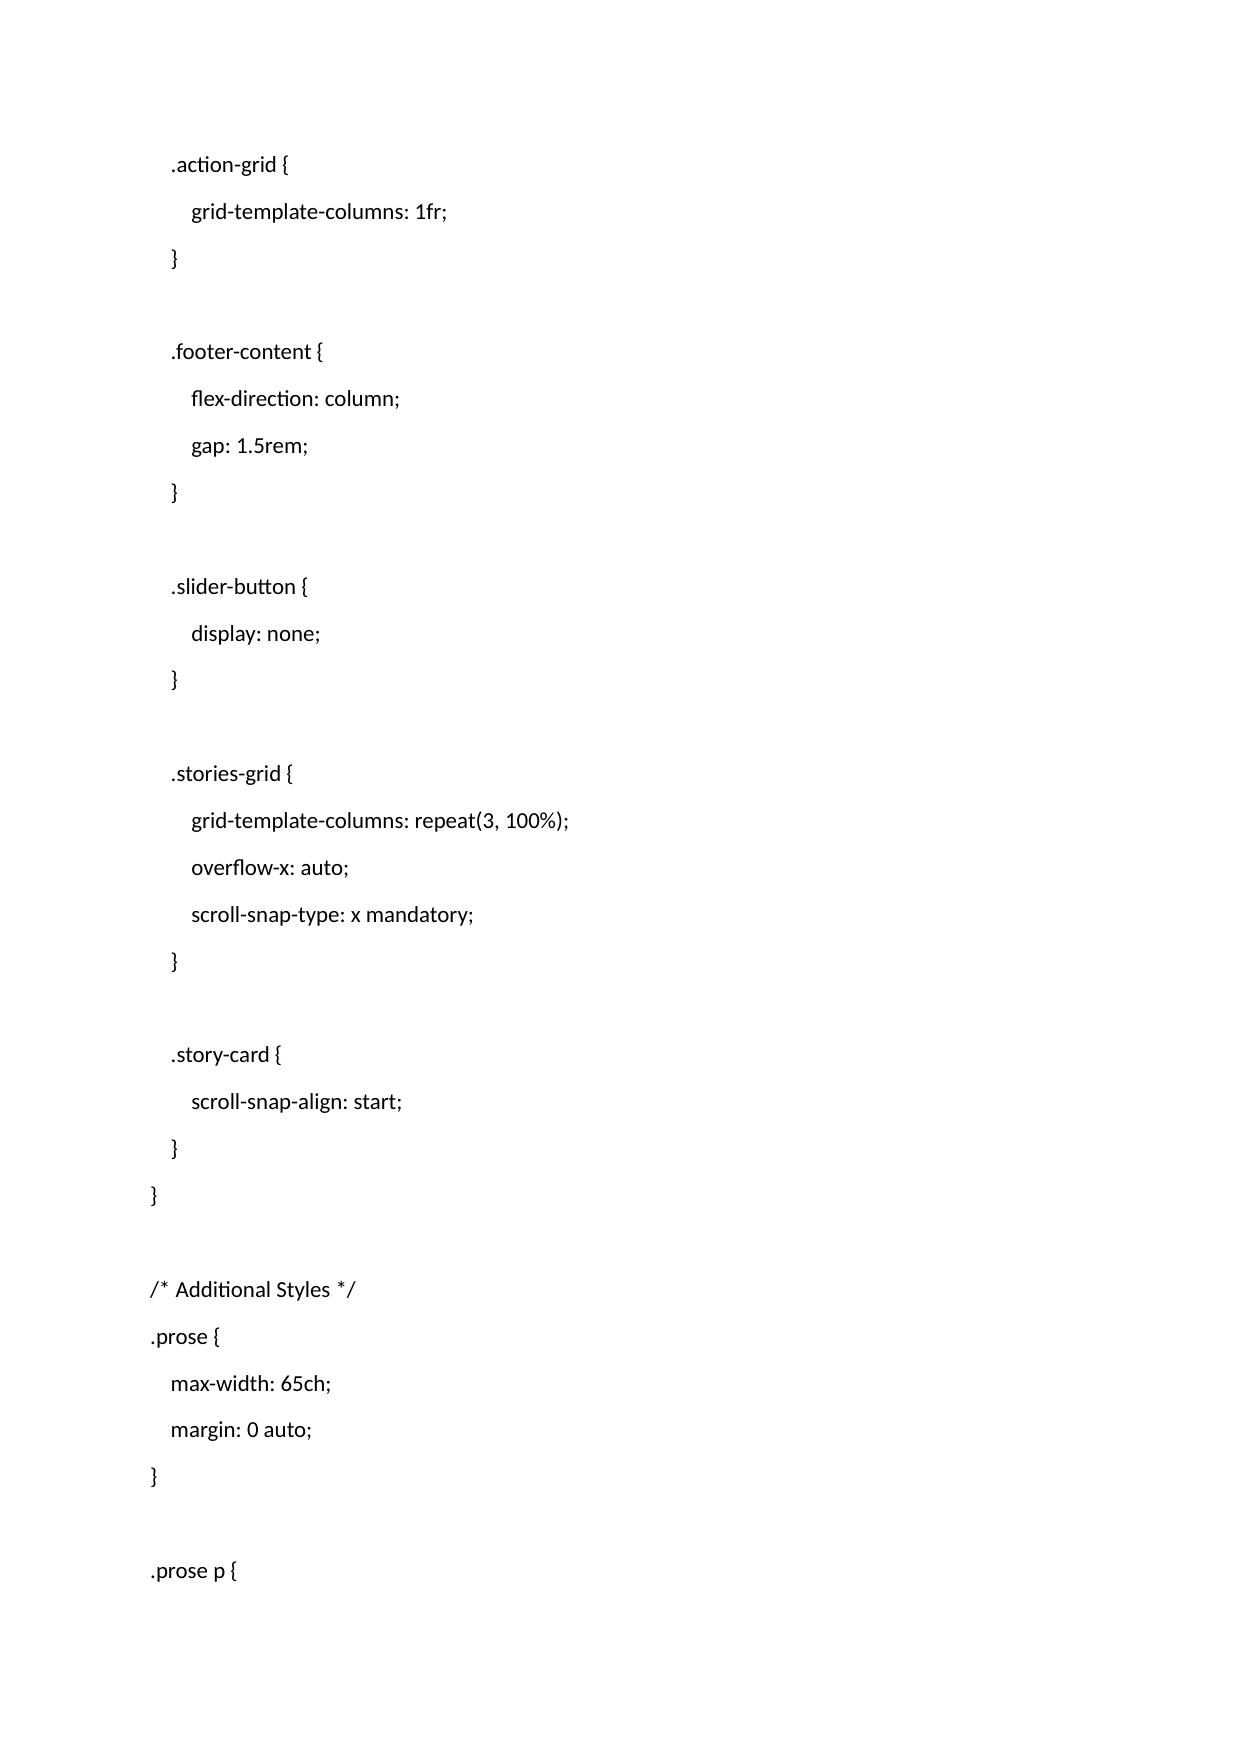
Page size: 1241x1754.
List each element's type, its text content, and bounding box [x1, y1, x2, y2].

text grid-template-columns: 1fr; [150, 197, 1090, 225]
text } [150, 478, 1090, 506]
text /* Additional Styles */ [150, 1275, 1090, 1303]
text .action-grid { [150, 150, 1090, 178]
text } [150, 947, 1090, 975]
text .stories-grid { [150, 759, 1090, 787]
text display: none; [150, 619, 1090, 647]
text scroll-snap-align: start; [150, 1087, 1090, 1116]
text grid-template-columns: repeat(3, 100%); [150, 806, 1090, 834]
text } [150, 1462, 1090, 1491]
text } [150, 244, 1090, 272]
text margin: 0 auto; [150, 1416, 1090, 1444]
text .prose { [150, 1322, 1090, 1350]
text max-width: 65ch; [150, 1369, 1090, 1397]
text flex-direction: column; [150, 384, 1090, 412]
text .slider-button { [150, 572, 1090, 600]
text scroll-snap-type: x mandatory; [150, 900, 1090, 928]
text .story-card { [150, 1041, 1090, 1069]
text gap: 1.5rem; [150, 431, 1090, 459]
text } [150, 1181, 1090, 1209]
text .footer-content { [150, 337, 1090, 366]
text overflow-x: auto; [150, 853, 1090, 881]
text } [150, 1134, 1090, 1162]
text .prose p { [150, 1556, 1090, 1584]
text } [150, 666, 1090, 694]
